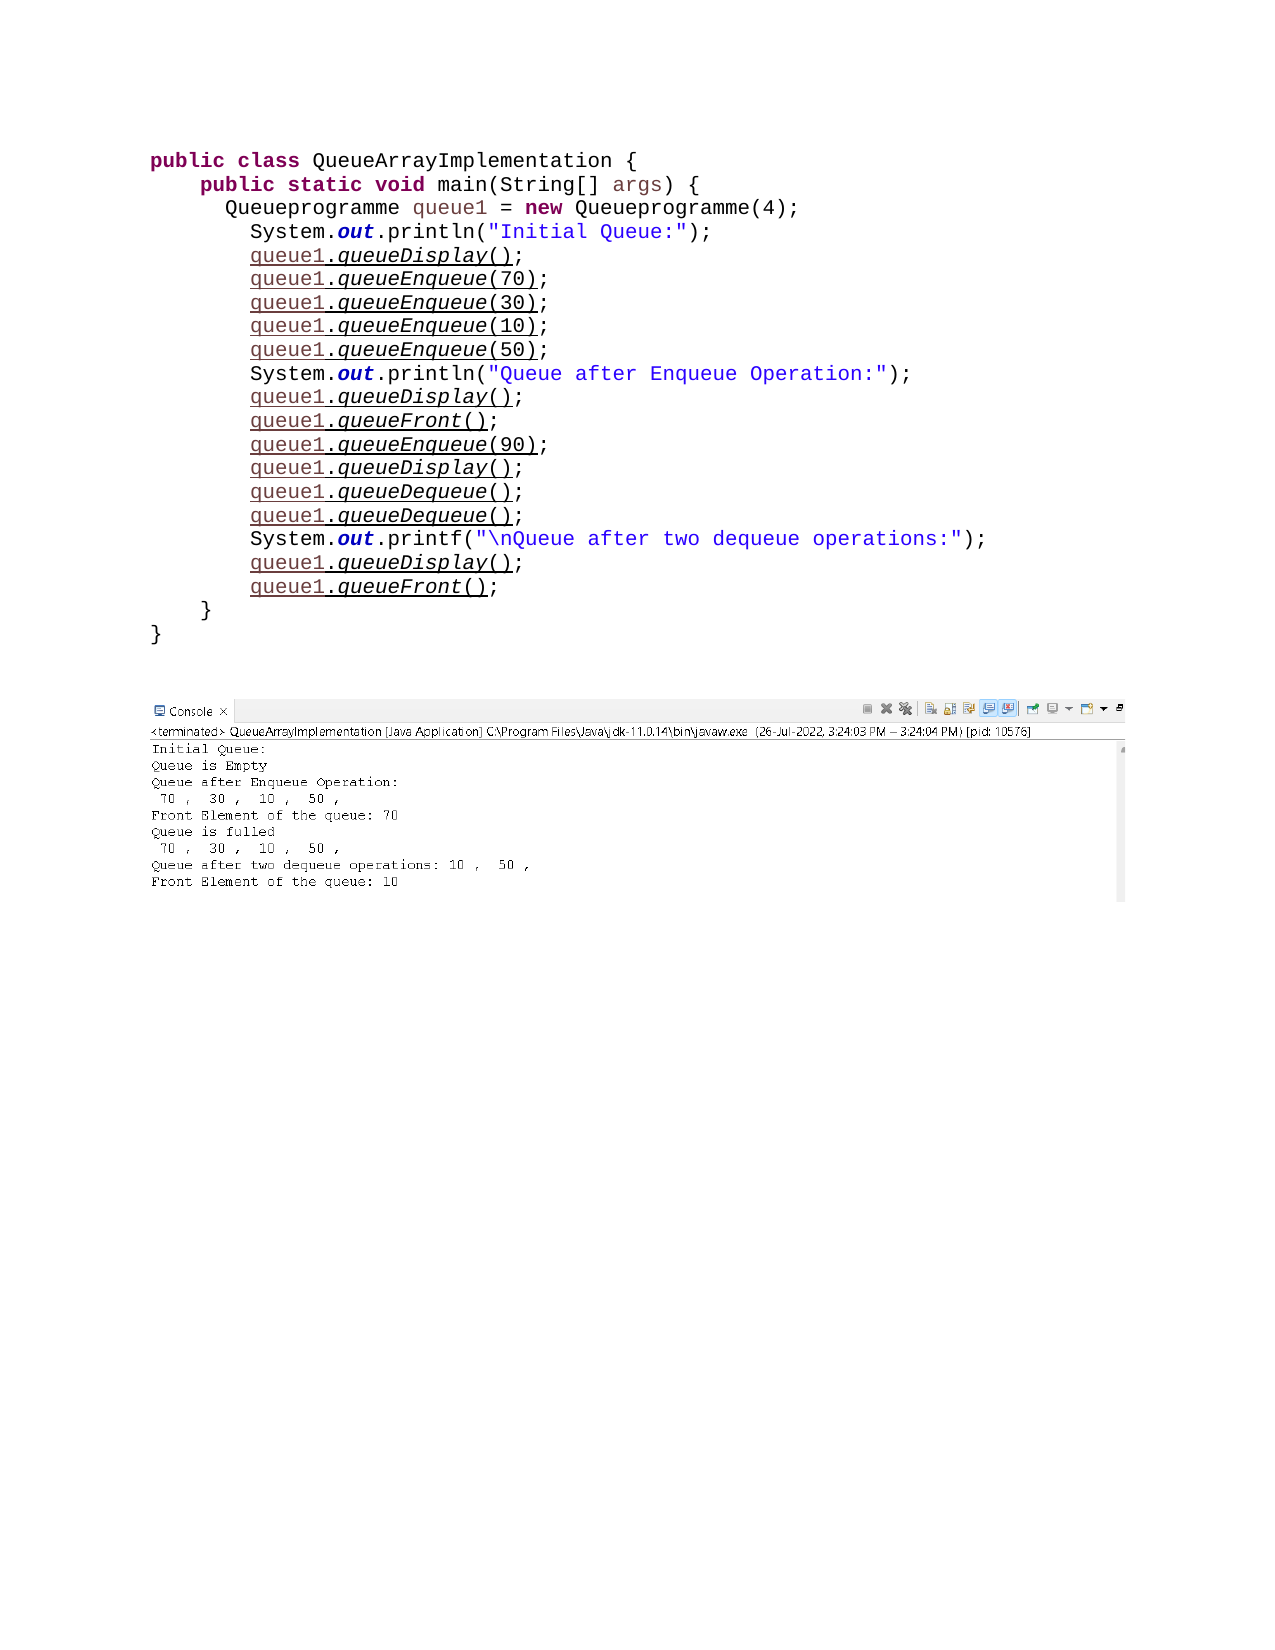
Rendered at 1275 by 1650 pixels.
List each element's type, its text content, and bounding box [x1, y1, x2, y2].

text queue1.queueEnqueue(50); [150, 339, 1125, 363]
text queue1.queueDequeue(); [150, 505, 1125, 528]
text queue1.queueDisplay(); [150, 457, 1125, 481]
text queue1.queueEnqueue(10); [150, 316, 1125, 339]
picture [150, 699, 1125, 902]
text } [150, 599, 1125, 623]
text queue1.queueDisplay(); [150, 244, 1125, 268]
text queue1.queueEnqueue(30); [150, 292, 1125, 316]
text } [150, 623, 1125, 647]
text Queueprogramme queue1 = new Queueprogramme(4); [150, 197, 1125, 221]
text queue1.queueEnqueue(70); [150, 268, 1125, 292]
text queue1.queueDisplay(); [150, 552, 1125, 576]
text queue1.queueDequeue(); [150, 481, 1125, 505]
text public class QueueArrayImplementation { [150, 150, 1125, 174]
text System.out.println("Initial Queue:"); [150, 221, 1125, 244]
text queue1.queueEnqueue(90); [150, 434, 1125, 457]
text queue1.queueFront(); [150, 410, 1125, 434]
text queue1.queueDisplay(); [150, 386, 1125, 410]
text System.out.printf("\nQueue after two dequeue operations:"); [150, 528, 1125, 552]
text public static void main(String[] args) { [150, 174, 1125, 197]
text queue1.queueFront(); [150, 576, 1125, 599]
text System.out.println("Queue after Enqueue Operation:"); [150, 363, 1125, 386]
